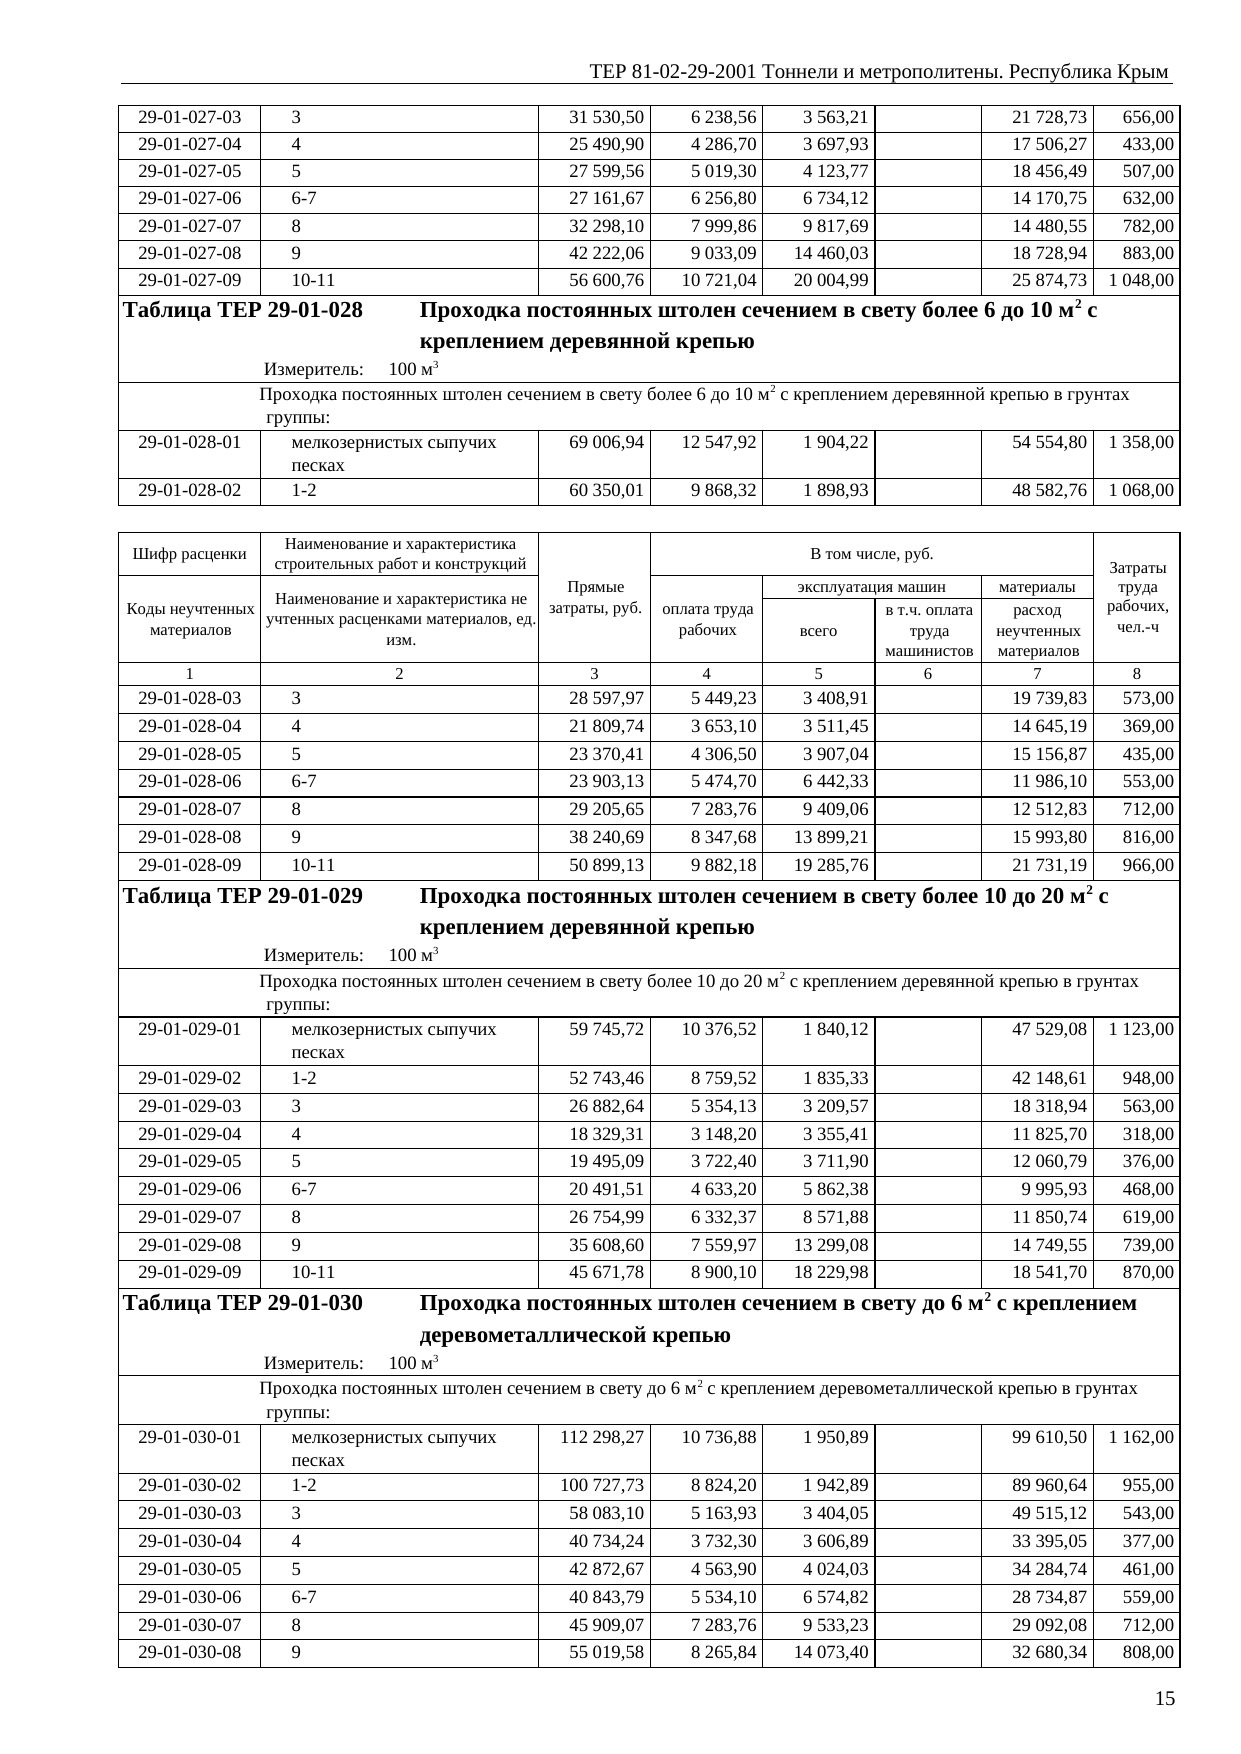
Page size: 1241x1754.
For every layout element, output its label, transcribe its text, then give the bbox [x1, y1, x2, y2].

table_cell 8 900,10 [651, 1261, 762, 1287]
table_cell 69 006,94 [539, 431, 650, 477]
table_cell 3 355,41 [763, 1122, 874, 1148]
table_cell 50 899,13 [539, 853, 650, 880]
table_cell [876, 1474, 981, 1500]
table_cell 19 495,09 [539, 1149, 650, 1176]
table_cell 1 358,00 [1094, 431, 1179, 477]
table_cell 1 [119, 663, 260, 685]
table_cell 9 995,93 [982, 1177, 1093, 1204]
table_cell 14 073,40 [763, 1640, 874, 1667]
table_cell 7 283,76 [651, 1613, 762, 1639]
table_cell 100 727,73 [539, 1474, 650, 1500]
table_cell 948,00 [1094, 1066, 1179, 1093]
table_cell 29-01-030-08 [119, 1640, 260, 1667]
table_cell 17 506,27 [982, 133, 1093, 159]
table_cell 8 824,20 [651, 1474, 762, 1500]
table_cell [876, 825, 981, 852]
table_cell мелкозернистых сыпучих песках [261, 1425, 538, 1472]
table_cell 3 [261, 106, 538, 132]
table_cell 4 [651, 663, 762, 685]
table_cell 563,00 [1094, 1094, 1179, 1121]
table_cell [876, 853, 981, 880]
table_cell 29-01-028-07 [119, 798, 260, 824]
table_cell 8 265,84 [651, 1640, 762, 1667]
table_cell 89 960,64 [982, 1474, 1093, 1500]
table_cell [876, 431, 981, 477]
table_cell 29-01-030-02 [119, 1474, 260, 1500]
table_cell 6-7 [261, 1177, 538, 1204]
table_cell 9 [261, 825, 538, 852]
table_cell 4 [261, 1529, 538, 1556]
table_cell Проходка постоянных штолен сечением в свету более 6 до 10 м2 с креплением деревянной крепью в грунтах группы: [119, 383, 1179, 429]
table_cell [876, 1122, 981, 1148]
table_cell 29-01-029-01 [119, 1018, 260, 1065]
table_cell 47 529,08 [982, 1018, 1093, 1065]
table_cell 5 [261, 160, 538, 186]
table_cell 29-01-027-06 [119, 187, 260, 213]
table_cell 6-7 [261, 1585, 538, 1612]
table_cell 13 899,21 [763, 825, 874, 852]
table_cell 966,00 [1094, 853, 1179, 880]
table_cell 6 238,56 [651, 106, 762, 132]
table_cell 8 [1094, 663, 1179, 685]
table_cell [876, 160, 981, 186]
table_cell 3 563,21 [763, 106, 874, 132]
table_cell 9 882,18 [651, 853, 762, 880]
table_cell 18 229,98 [763, 1261, 874, 1287]
table_cell 25 874,73 [982, 269, 1093, 295]
table_cell 29-01-029-08 [119, 1233, 260, 1259]
table_cell 3 404,05 [763, 1501, 874, 1528]
table_cell 3 [261, 1094, 538, 1121]
table_cell 8 759,52 [651, 1066, 762, 1093]
table_cell 112 298,27 [539, 1425, 650, 1472]
table_cell 6 574,82 [763, 1585, 874, 1612]
table_cell 23 370,41 [539, 742, 650, 768]
table_cell 6 734,12 [763, 187, 874, 213]
table_cell 739,00 [1094, 1233, 1179, 1259]
table_cell [876, 686, 981, 713]
table_cell 29-01-027-04 [119, 133, 260, 159]
table_cell 8 347,68 [651, 825, 762, 852]
table_cell 29-01-029-04 [119, 1122, 260, 1148]
table_cell 5 534,10 [651, 1585, 762, 1612]
table_cell 1 904,22 [763, 431, 874, 477]
table_cell оплата труда рабочих [651, 576, 762, 662]
table_cell 29-01-028-06 [119, 770, 260, 796]
table_cell 9 [261, 1640, 538, 1667]
table_cell мелкозернистых сыпучих песках [261, 431, 538, 477]
table_cell в т.ч. оплата труда машинистов [876, 599, 981, 662]
table_cell 3 711,90 [763, 1149, 874, 1176]
table_cell [876, 241, 981, 268]
table_cell 808,00 [1094, 1640, 1179, 1667]
table_cell 29-01-029-03 [119, 1094, 260, 1121]
table_cell 14 645,19 [982, 714, 1093, 741]
table_cell 6-7 [261, 187, 538, 213]
table_cell 29-01-029-07 [119, 1205, 260, 1232]
table_cell 3 408,91 [763, 686, 874, 713]
table_cell 1 835,33 [763, 1066, 874, 1093]
table_cell 29-01-029-06 [119, 1177, 260, 1204]
table_cell 14 460,03 [763, 241, 874, 268]
table_cell [876, 1261, 981, 1287]
table_cell 5 [763, 663, 874, 685]
table_cell [876, 770, 981, 796]
table_cell 8 [261, 798, 538, 824]
table_cell 25 490,90 [539, 133, 650, 159]
table_cell 435,00 [1094, 742, 1179, 768]
table_cell 318,00 [1094, 1122, 1179, 1148]
table_cell [876, 798, 981, 824]
table_cell 29-01-030-03 [119, 1501, 260, 1528]
table_cell Наименование и характеристика не учтенных расценками материалов, ед. изм. [261, 576, 538, 662]
table_cell 27 599,56 [539, 160, 650, 186]
table_cell 5 354,13 [651, 1094, 762, 1121]
table_cell 29 205,65 [539, 798, 650, 824]
table_cell 29-01-030-06 [119, 1585, 260, 1612]
table_cell 28 734,87 [982, 1585, 1093, 1612]
table_cell Таблица ТЕР 29-01-028 Проходка постоянных штолен сечением в свету более 6 до 10 м2 с креплением деревянной крепью Измеритель: 100 м3 [119, 296, 1179, 382]
table_cell 29-01-030-04 [119, 1529, 260, 1556]
table_cell 1 162,00 [1094, 1425, 1179, 1472]
table_cell 2 [261, 663, 538, 685]
table_cell 31 530,50 [539, 106, 650, 132]
table_cell 507,00 [1094, 160, 1179, 186]
table_cell 10-11 [261, 269, 538, 295]
table_cell 15 156,87 [982, 742, 1093, 768]
table_cell [876, 106, 981, 132]
table_cell 34 284,74 [982, 1557, 1093, 1584]
table_cell [876, 1640, 981, 1667]
table_cell 56 600,76 [539, 269, 650, 295]
table_cell 42 872,67 [539, 1557, 650, 1584]
table_cell 9 817,69 [763, 214, 874, 240]
table_cell 656,00 [1094, 106, 1179, 132]
table_cell 1 942,89 [763, 1474, 874, 1500]
table_cell Проходка постоянных штолен сечением в свету до 6 м2 с креплением деревометаллической крепью в грунтах группы: [119, 1376, 1179, 1424]
table_cell 4 [261, 714, 538, 741]
table_cell 3 209,57 [763, 1094, 874, 1121]
table_cell 27 161,67 [539, 187, 650, 213]
table_cell [876, 1613, 981, 1639]
table_cell 14 170,75 [982, 187, 1093, 213]
table_cell 5 [261, 1149, 538, 1176]
table_cell 10 721,04 [651, 269, 762, 295]
table_cell 632,00 [1094, 187, 1179, 213]
table_header Шифр расценки [119, 533, 260, 575]
table_cell 59 745,72 [539, 1018, 650, 1065]
table_cell [876, 1149, 981, 1176]
table_cell [876, 1205, 981, 1232]
table_cell [876, 742, 981, 768]
table_cell 9 [261, 1233, 538, 1259]
table_cell 7 [982, 663, 1093, 685]
table_cell 3 732,30 [651, 1529, 762, 1556]
table_cell 20 491,51 [539, 1177, 650, 1204]
table_cell 1 840,12 [763, 1018, 874, 1065]
table_cell 49 515,12 [982, 1501, 1093, 1528]
table_cell [876, 479, 981, 504]
table_cell 20 004,99 [763, 269, 874, 295]
table_cell [876, 1501, 981, 1528]
table_cell 3 697,93 [763, 133, 874, 159]
table_cell 21 728,73 [982, 106, 1093, 132]
table_cell 3 722,40 [651, 1149, 762, 1176]
table_cell [876, 133, 981, 159]
table_header Затраты труда рабочих, чел.-ч [1094, 533, 1179, 662]
table_cell 26 882,64 [539, 1094, 650, 1121]
table_cell 7 559,97 [651, 1233, 762, 1259]
table_cell 377,00 [1094, 1529, 1179, 1556]
table_cell 9 409,06 [763, 798, 874, 824]
table_cell всего [763, 599, 874, 662]
table_cell 782,00 [1094, 214, 1179, 240]
table_cell 5 474,70 [651, 770, 762, 796]
table_cell 60 350,01 [539, 479, 650, 504]
table_cell 7 283,76 [651, 798, 762, 824]
table_cell 54 554,80 [982, 431, 1093, 477]
table_cell 1 123,00 [1094, 1018, 1179, 1065]
table_cell 33 395,05 [982, 1529, 1093, 1556]
table_cell мелкозернистых сыпучих песках [261, 1018, 538, 1065]
table_cell 1 068,00 [1094, 479, 1179, 504]
table_cell 21 809,74 [539, 714, 650, 741]
table_cell 4 024,03 [763, 1557, 874, 1584]
table_cell 5 449,23 [651, 686, 762, 713]
table_cell 26 754,99 [539, 1205, 650, 1232]
table_cell 45 909,07 [539, 1613, 650, 1639]
table_header Прямые затраты, руб. [539, 533, 650, 662]
table_cell 35 608,60 [539, 1233, 650, 1259]
table_cell 18 318,94 [982, 1094, 1093, 1121]
table_cell 18 329,31 [539, 1122, 650, 1148]
table_cell 21 731,19 [982, 853, 1093, 880]
table_cell 1 950,89 [763, 1425, 874, 1472]
table_cell [876, 1585, 981, 1612]
table_cell 6 256,80 [651, 187, 762, 213]
table_cell эксплуатация машин [763, 576, 981, 598]
table_cell 8 [261, 1205, 538, 1232]
table_cell 29-01-030-07 [119, 1613, 260, 1639]
table_cell 883,00 [1094, 241, 1179, 268]
table_cell 29 092,08 [982, 1613, 1093, 1639]
table_cell 29-01-028-02 [119, 479, 260, 504]
table_cell 8 571,88 [763, 1205, 874, 1232]
table_cell 5 019,30 [651, 160, 762, 186]
table_cell 3 907,04 [763, 742, 874, 768]
table_cell [876, 714, 981, 741]
table_cell 712,00 [1094, 798, 1179, 824]
table_cell [876, 187, 981, 213]
table_cell 3 606,89 [763, 1529, 874, 1556]
table_cell 29-01-030-05 [119, 1557, 260, 1584]
table_cell 58 083,10 [539, 1501, 650, 1528]
table_cell 14 480,55 [982, 214, 1093, 240]
table_cell 12 512,83 [982, 798, 1093, 824]
table_cell 1-2 [261, 1066, 538, 1093]
table_cell 10-11 [261, 1261, 538, 1287]
table_cell Таблица ТЕР 29-01-029 Проходка постоянных штолен сечением в свету более 10 до 20 м2 с креплением деревянной крепью Измеритель: 100 м3 [119, 881, 1179, 968]
table_header Наименование и характеристика строительных работ и конструкций [261, 533, 538, 575]
table_cell 9 868,32 [651, 479, 762, 504]
table_cell 29-01-027-07 [119, 214, 260, 240]
table_cell 29-01-027-09 [119, 269, 260, 295]
table_cell 18 456,49 [982, 160, 1093, 186]
table_cell 29-01-027-03 [119, 106, 260, 132]
table_cell 29-01-028-08 [119, 825, 260, 852]
table_cell 619,00 [1094, 1205, 1179, 1232]
table_cell 11 986,10 [982, 770, 1093, 796]
table_cell 3 [261, 1501, 538, 1528]
table_cell 7 999,86 [651, 214, 762, 240]
table_cell 461,00 [1094, 1557, 1179, 1584]
table_cell 19 285,76 [763, 853, 874, 880]
table_cell [876, 269, 981, 295]
table_cell 10 736,88 [651, 1425, 762, 1472]
table_cell 40 734,24 [539, 1529, 650, 1556]
table_cell 11 825,70 [982, 1122, 1093, 1148]
table_cell 13 299,08 [763, 1233, 874, 1259]
table_cell 5 [261, 1557, 538, 1584]
table_cell 573,00 [1094, 686, 1179, 713]
table_cell 4 [261, 1122, 538, 1148]
table_cell 4 563,90 [651, 1557, 762, 1584]
table_header В том числе, руб. [651, 533, 1093, 575]
table_cell [876, 1529, 981, 1556]
table_cell 6-7 [261, 770, 538, 796]
table_cell 23 903,13 [539, 770, 650, 796]
table_cell 712,00 [1094, 1613, 1179, 1639]
table_cell материалы [982, 576, 1093, 598]
table_cell расход неучтенных материалов [982, 599, 1093, 662]
table_cell 553,00 [1094, 770, 1179, 796]
table_cell 32 298,10 [539, 214, 650, 240]
table_cell [876, 1425, 981, 1472]
table_cell 12 547,92 [651, 431, 762, 477]
table_cell 42 222,06 [539, 241, 650, 268]
table_cell 29-01-029-05 [119, 1149, 260, 1176]
table_cell 55 019,58 [539, 1640, 650, 1667]
table_cell [876, 1018, 981, 1065]
table_cell 9 533,23 [763, 1613, 874, 1639]
table_cell 29-01-030-01 [119, 1425, 260, 1472]
table_cell [876, 1233, 981, 1259]
table_cell 15 993,80 [982, 825, 1093, 852]
table_cell 3 [261, 686, 538, 713]
table_cell Коды неучтенных материалов [119, 576, 260, 662]
table_cell 5 862,38 [763, 1177, 874, 1204]
table_cell 5 [261, 742, 538, 768]
table_cell 29-01-027-08 [119, 241, 260, 268]
table_cell 29-01-028-04 [119, 714, 260, 741]
table_cell 543,00 [1094, 1501, 1179, 1528]
table_cell 42 148,61 [982, 1066, 1093, 1093]
table_cell 8 [261, 214, 538, 240]
table_cell [876, 214, 981, 240]
table_cell Таблица ТЕР 29-01-030 Проходка постоянных штолен сечением в свету до 6 м2 с креплением деревометаллической крепью Измеритель: 100 м3 [119, 1289, 1179, 1375]
table_cell 1-2 [261, 1474, 538, 1500]
table_cell 376,00 [1094, 1149, 1179, 1176]
table_cell 48 582,76 [982, 479, 1093, 504]
table_cell 1 898,93 [763, 479, 874, 504]
table_cell 433,00 [1094, 133, 1179, 159]
table_cell 6 [876, 663, 981, 685]
table_cell 29-01-029-02 [119, 1066, 260, 1093]
table_cell 10-11 [261, 853, 538, 880]
table_cell 559,00 [1094, 1585, 1179, 1612]
table_cell 40 843,79 [539, 1585, 650, 1612]
table_cell [876, 1094, 981, 1121]
table_cell 28 597,97 [539, 686, 650, 713]
table_cell 9 033,09 [651, 241, 762, 268]
table_cell 29-01-028-01 [119, 431, 260, 477]
table_cell 11 850,74 [982, 1205, 1093, 1232]
table_cell 6 442,33 [763, 770, 874, 796]
table_cell 3 148,20 [651, 1122, 762, 1148]
table_cell 29-01-027-05 [119, 160, 260, 186]
table_cell 18 541,70 [982, 1261, 1093, 1287]
table_cell 29-01-028-05 [119, 742, 260, 768]
table_cell 12 060,79 [982, 1149, 1093, 1176]
table_cell 9 [261, 241, 538, 268]
table_cell 4 633,20 [651, 1177, 762, 1204]
table_cell 468,00 [1094, 1177, 1179, 1204]
table_cell 14 749,55 [982, 1233, 1093, 1259]
table_cell 45 671,78 [539, 1261, 650, 1287]
table_cell 4 286,70 [651, 133, 762, 159]
table_cell [876, 1066, 981, 1093]
table_cell 32 680,34 [982, 1640, 1093, 1667]
table_cell 369,00 [1094, 714, 1179, 741]
table_cell 4 123,77 [763, 160, 874, 186]
table_cell 29-01-028-09 [119, 853, 260, 880]
table_cell 19 739,83 [982, 686, 1093, 713]
table_cell 38 240,69 [539, 825, 650, 852]
table_cell 3 653,10 [651, 714, 762, 741]
table_cell 99 610,50 [982, 1425, 1093, 1472]
table_cell 4 306,50 [651, 742, 762, 768]
table_cell 29-01-029-09 [119, 1261, 260, 1287]
table_cell 1 048,00 [1094, 269, 1179, 295]
table_cell 3 [539, 663, 650, 685]
table_cell [876, 1557, 981, 1584]
table_cell 18 728,94 [982, 241, 1093, 268]
table_cell 29-01-028-03 [119, 686, 260, 713]
table_cell 1-2 [261, 479, 538, 504]
table_cell 5 163,93 [651, 1501, 762, 1528]
table_cell [876, 1177, 981, 1204]
table_cell 52 743,46 [539, 1066, 650, 1093]
table_cell 8 [261, 1613, 538, 1639]
table_cell 870,00 [1094, 1261, 1179, 1287]
table_cell 10 376,52 [651, 1018, 762, 1065]
table_cell 3 511,45 [763, 714, 874, 741]
table_cell 955,00 [1094, 1474, 1179, 1500]
table_cell 6 332,37 [651, 1205, 762, 1232]
table_cell 816,00 [1094, 825, 1179, 852]
table_cell 4 [261, 133, 538, 159]
table_cell Проходка постоянных штолен сечением в свету более 10 до 20 м2 с креплением деревянной крепью в грунтах группы: [119, 969, 1179, 1016]
